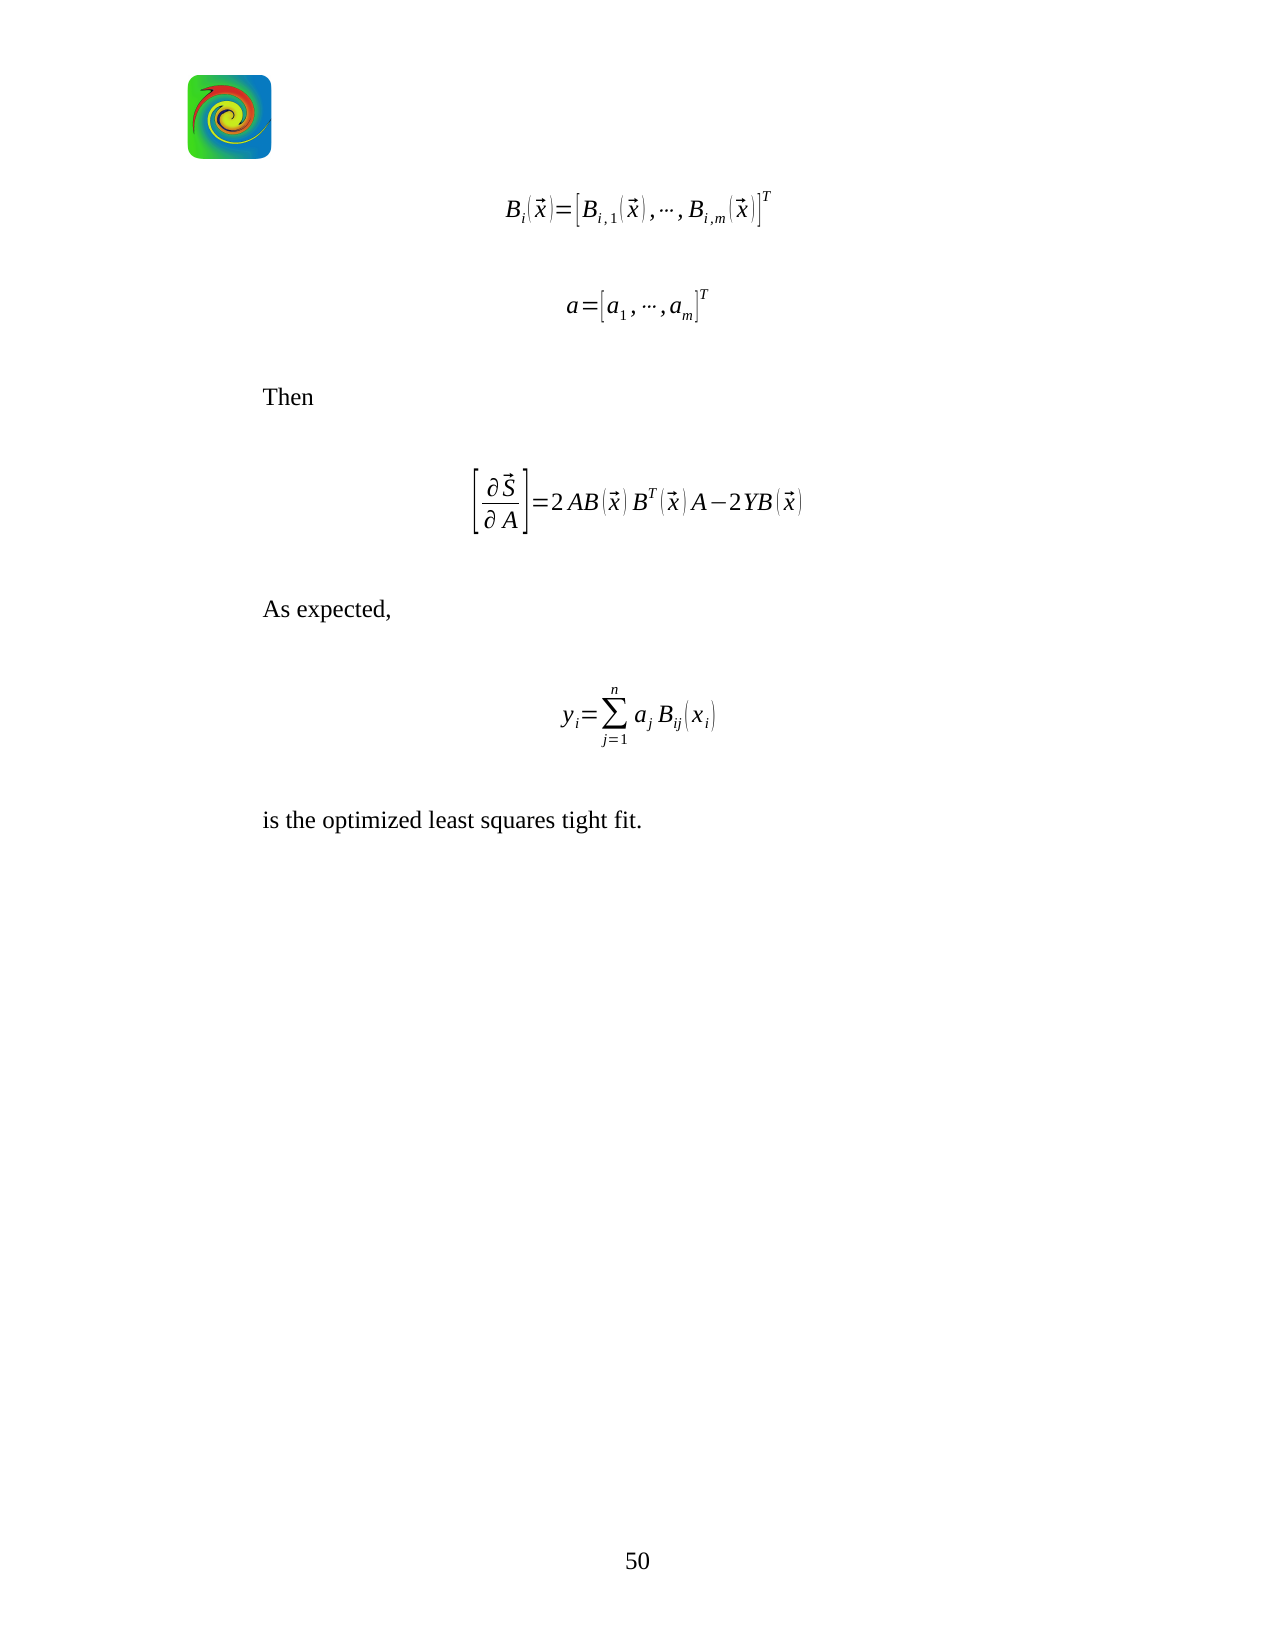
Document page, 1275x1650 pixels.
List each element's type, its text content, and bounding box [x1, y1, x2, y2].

text As expected, [262, 594, 1087, 623]
picture [187, 75, 261, 159]
picture [220, 75, 272, 159]
text Then [262, 382, 1087, 411]
text is the optimized least squares tight fit. [262, 805, 1087, 834]
